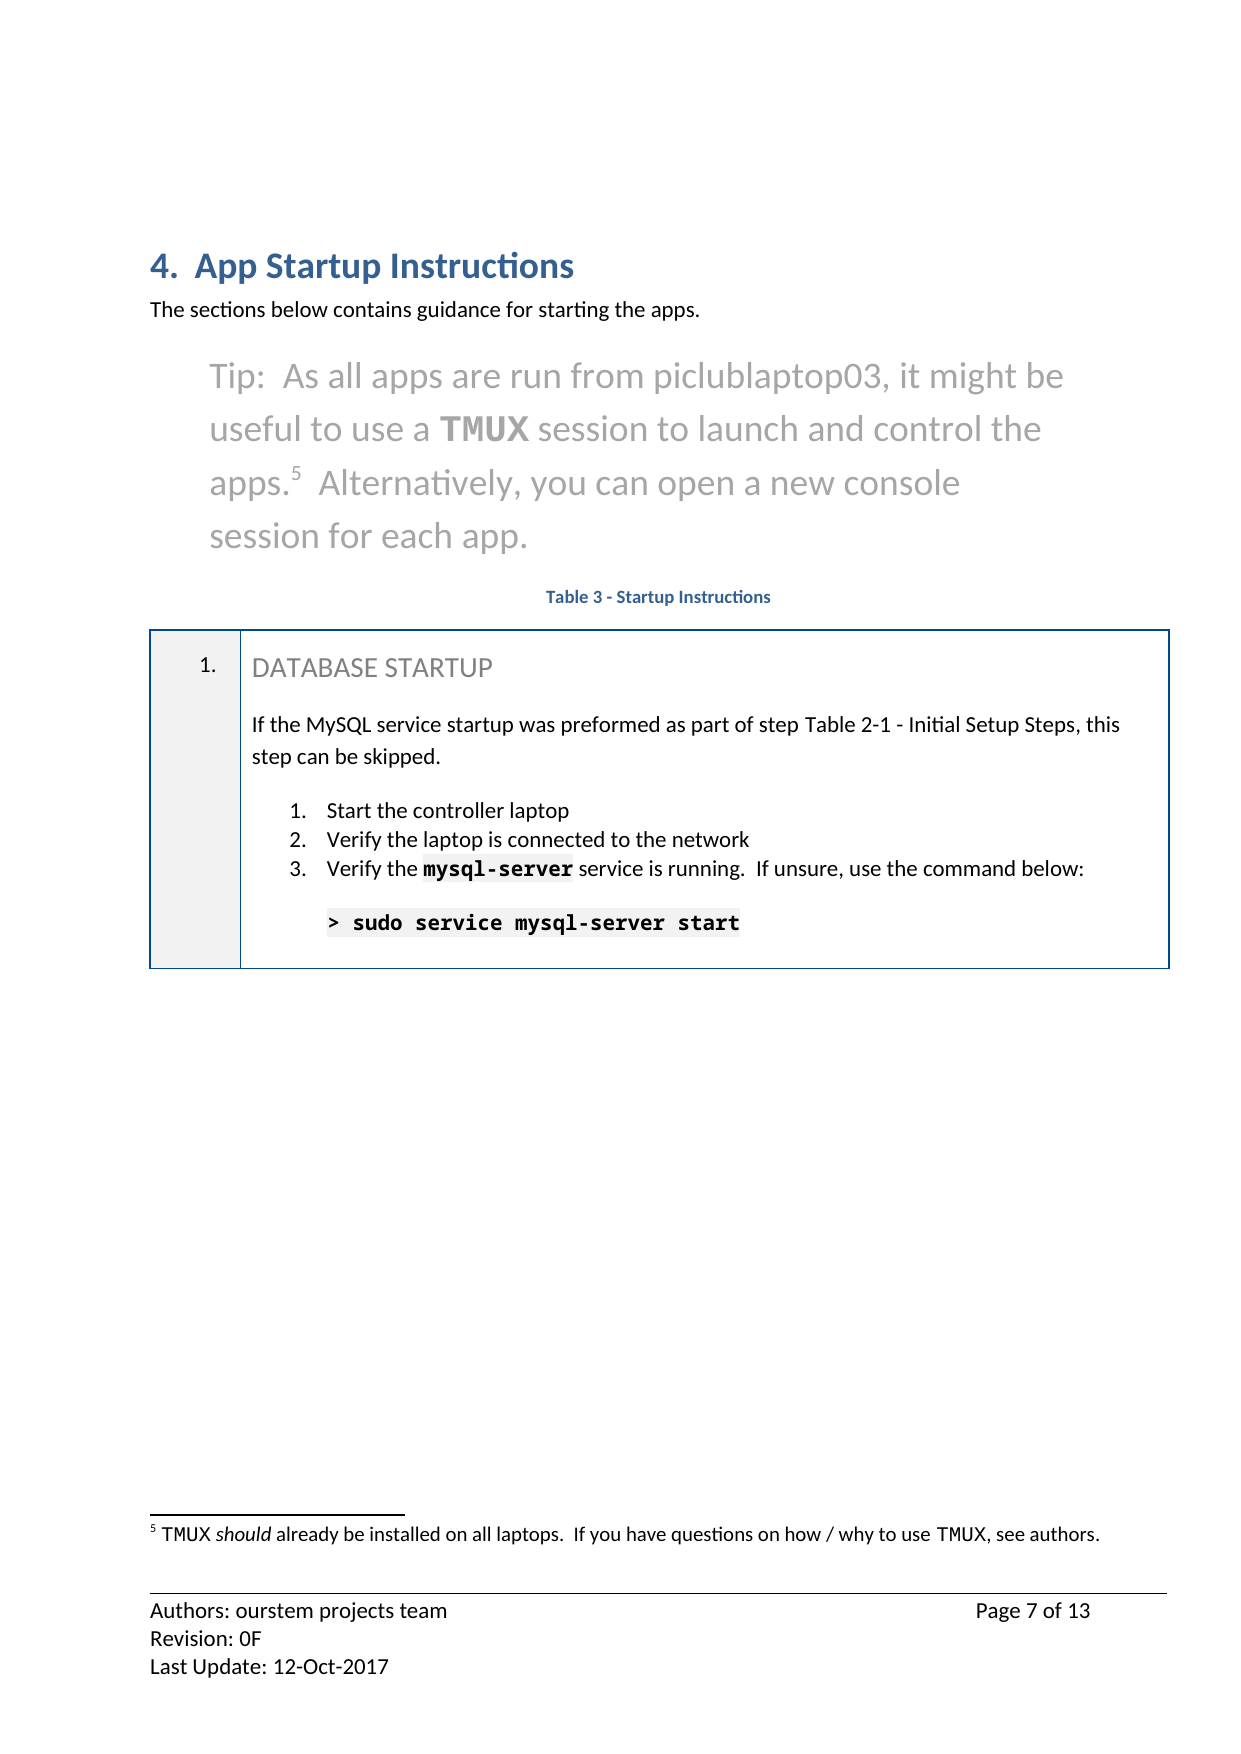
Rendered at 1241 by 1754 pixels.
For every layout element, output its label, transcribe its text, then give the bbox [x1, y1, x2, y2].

text Tip: As all apps are run from piclublaptop03, it might be useful to use a TMUX session to launch and control the apps. Alternatively, you can open a new console session for each app. [209, 352, 1066, 558]
text The sections below contains guidance for starting the apps. [150, 295, 1167, 323]
subtitle App Startup Instructions [150, 242, 1167, 288]
table_header database startup If the MySQL service startup was preformed as part of step Table 2-1 - Initial Setup Steps, this step can be skipped. Start the controller laptop Verify the laptop is connected to the network Verify the mysql-server service is running. If unsure, use the command below: > sudo service mysql-server start [241, 631, 1168, 968]
table_header [151, 631, 240, 968]
